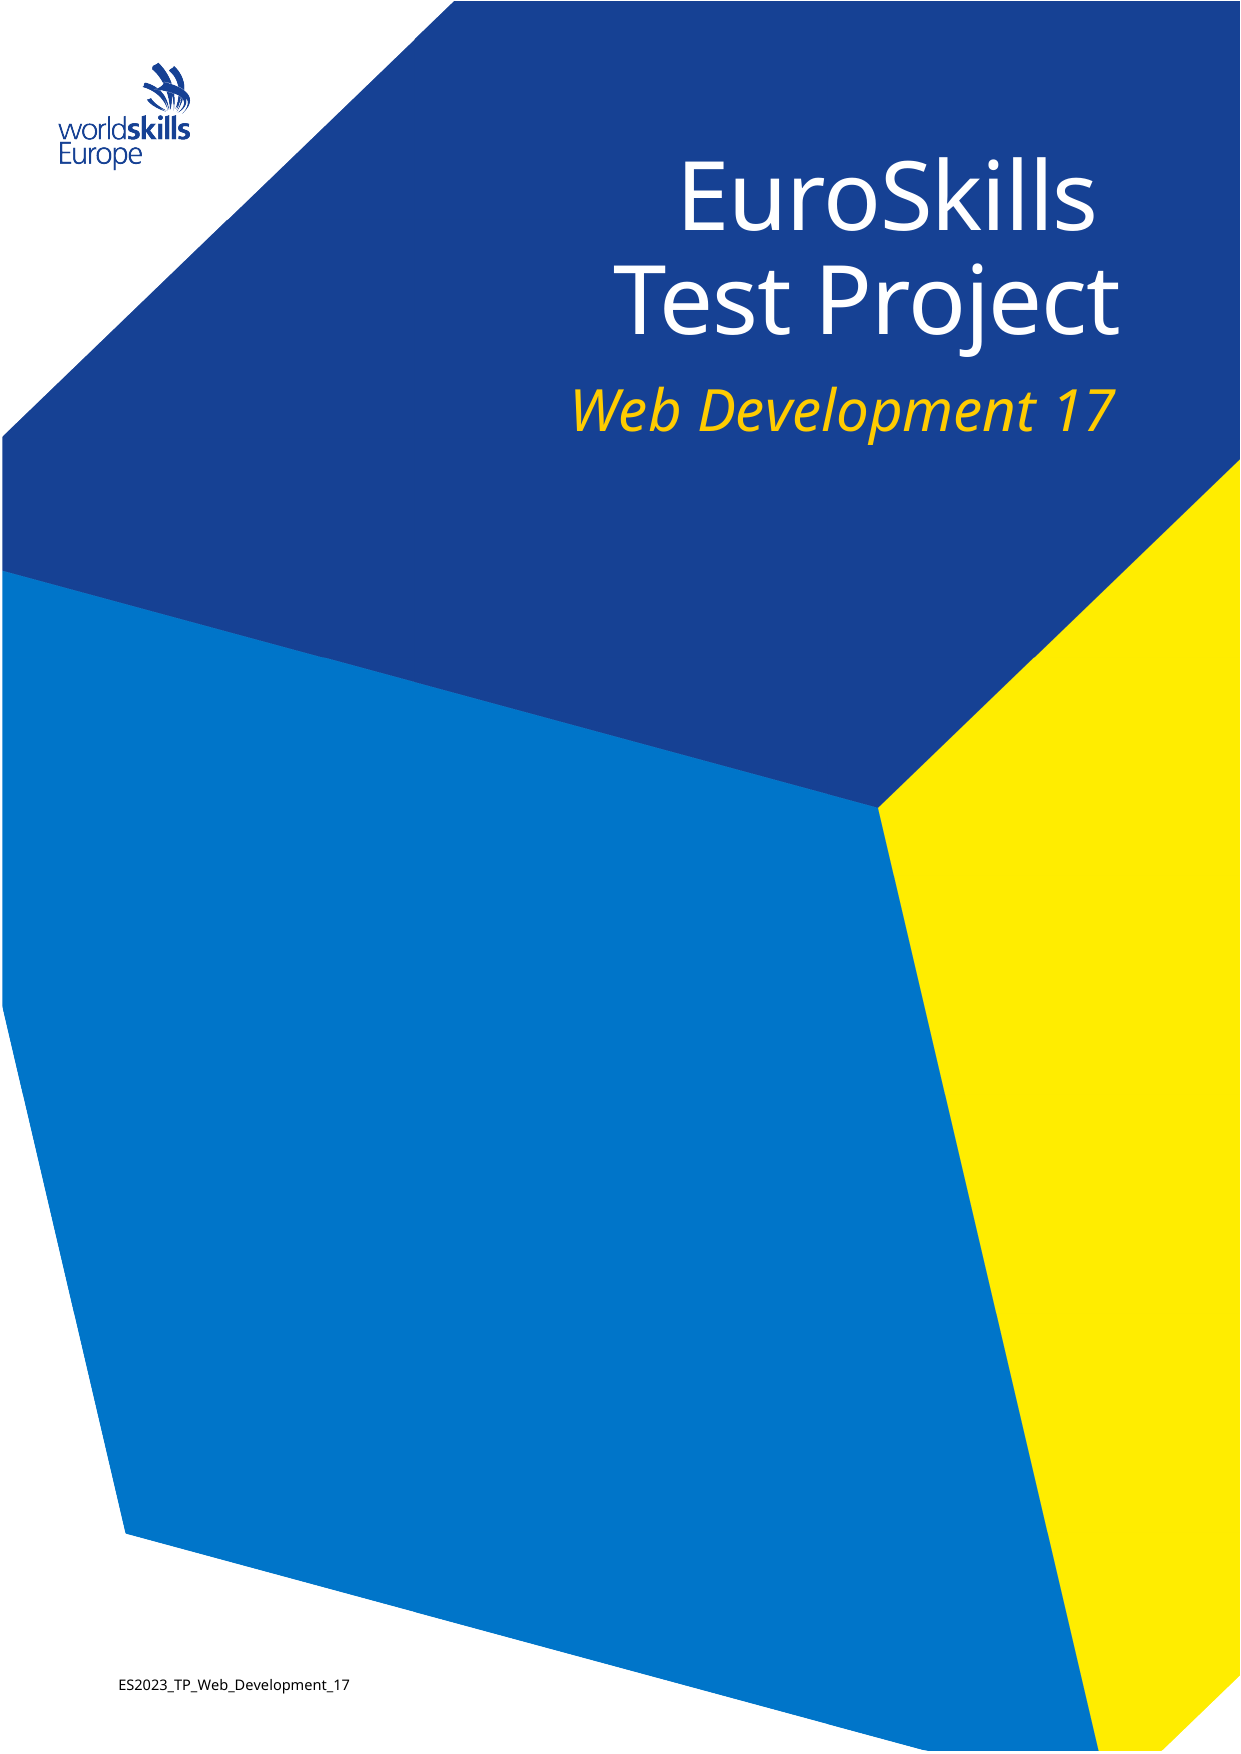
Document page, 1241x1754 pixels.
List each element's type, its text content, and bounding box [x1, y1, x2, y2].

subtitle Web Development 17 [103, 380, 1122, 444]
picture [2, 1, 1240, 1751]
title EuroSkills Test Project [103, 147, 1122, 355]
